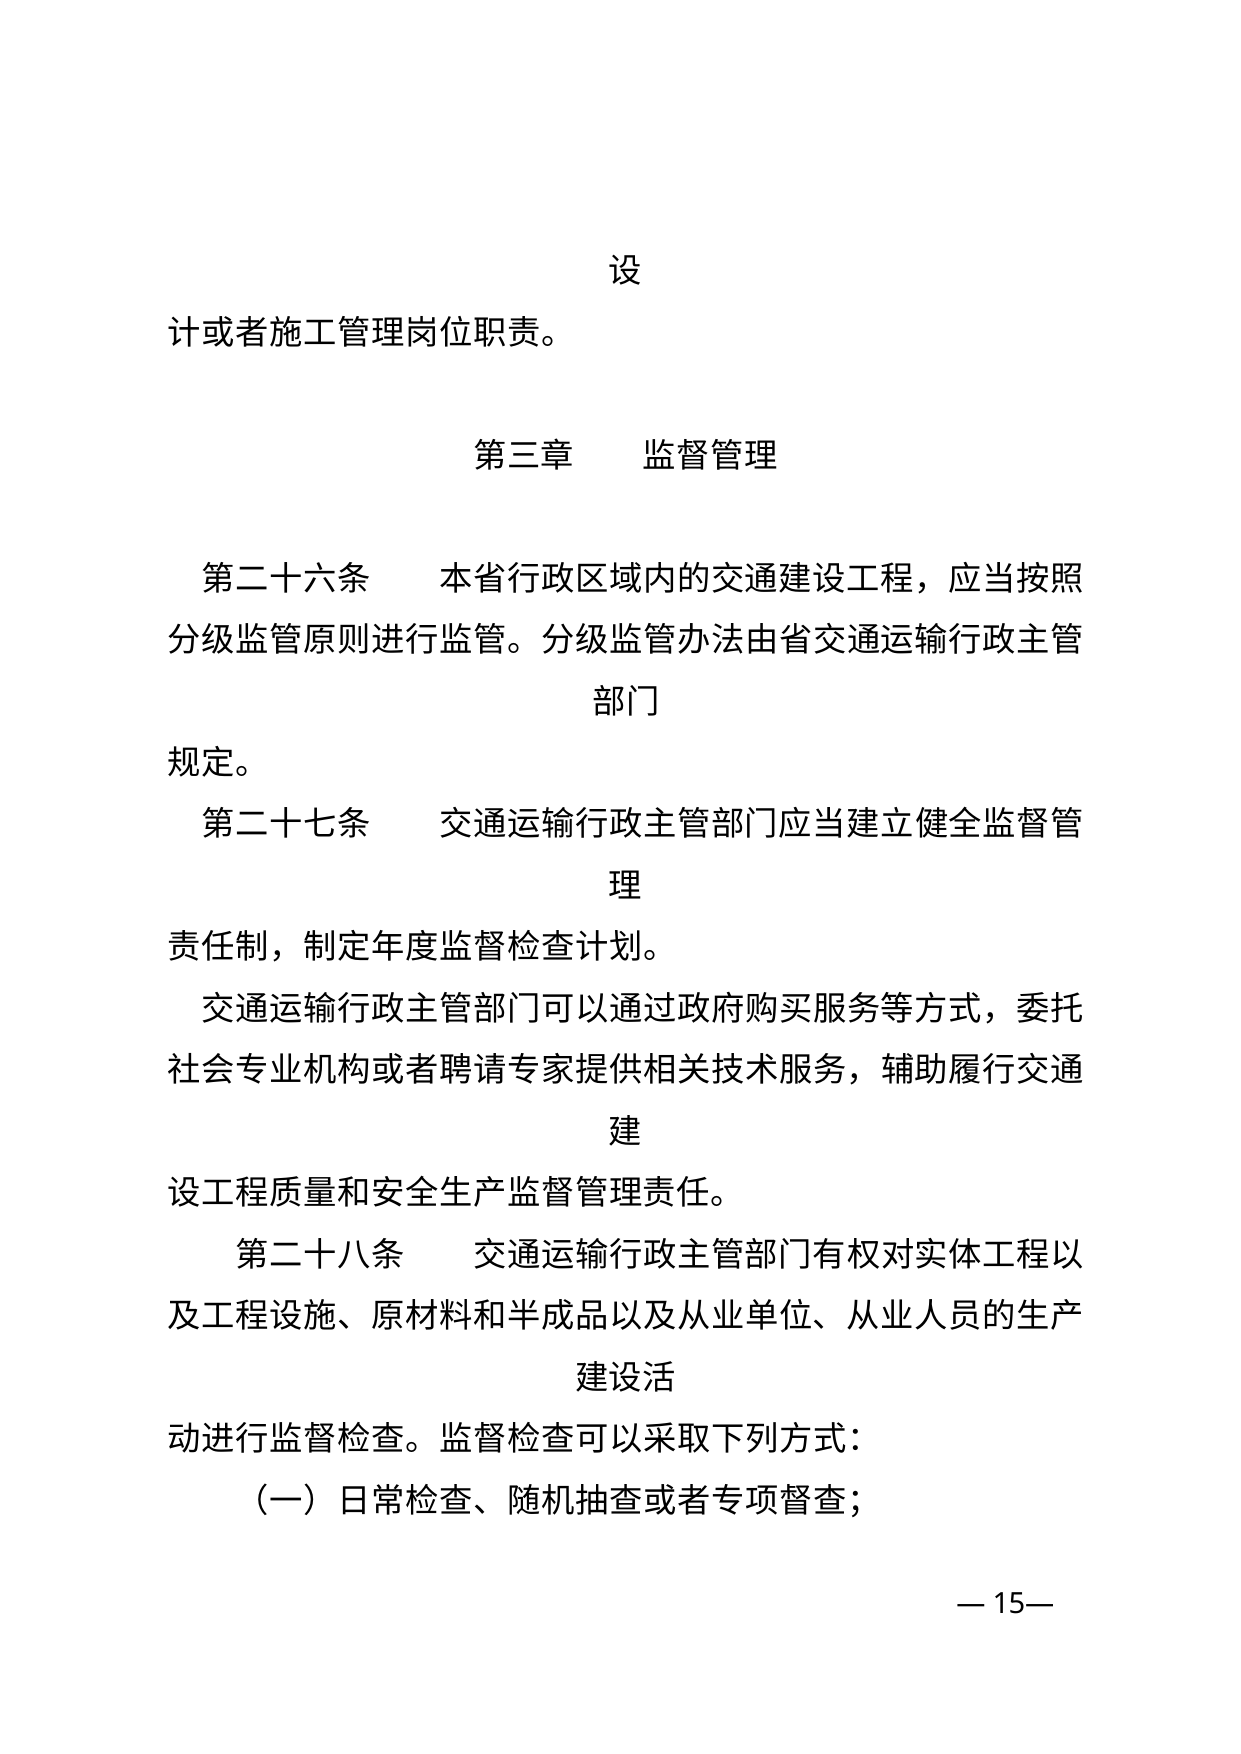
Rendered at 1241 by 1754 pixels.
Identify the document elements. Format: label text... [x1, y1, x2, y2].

text 设工程质量和安全生产监督管理责任。 [168, 1159, 1084, 1221]
text 规定。 [168, 729, 1084, 791]
text 第二十七条 交通运输行政主管部门应当建立健全监督管理 [168, 791, 1084, 914]
text 交通运输行政主管部门可以通过政府购买服务等方式，委托社会专业机构或者聘请专家提供相关技术服务，辅助履行交通建 [168, 975, 1084, 1159]
text 第二十八条 交通运输行政主管部门有权对实体工程以及工程设施、原材料和半成品以及从业单位、从业人员的生产建设活 [168, 1221, 1084, 1405]
text 责任制，制定年度监督检查计划。 [168, 914, 1084, 975]
text 第三章 监督管理 [168, 422, 1084, 483]
text （一）日常检查、随机抽查或者专项督查； [168, 1467, 1084, 1528]
text 计或者施工管理岗位职责。 [168, 299, 1084, 361]
text 第二十六条 本省行政区域内的交通建设工程，应当按照分级监管原则进行监管。分级监管办法由省交通运输行政主管部门 [168, 545, 1084, 729]
text 动进行监督检查。监督检查可以采取下列方式： [168, 1405, 1084, 1467]
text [168, 238, 1084, 299]
